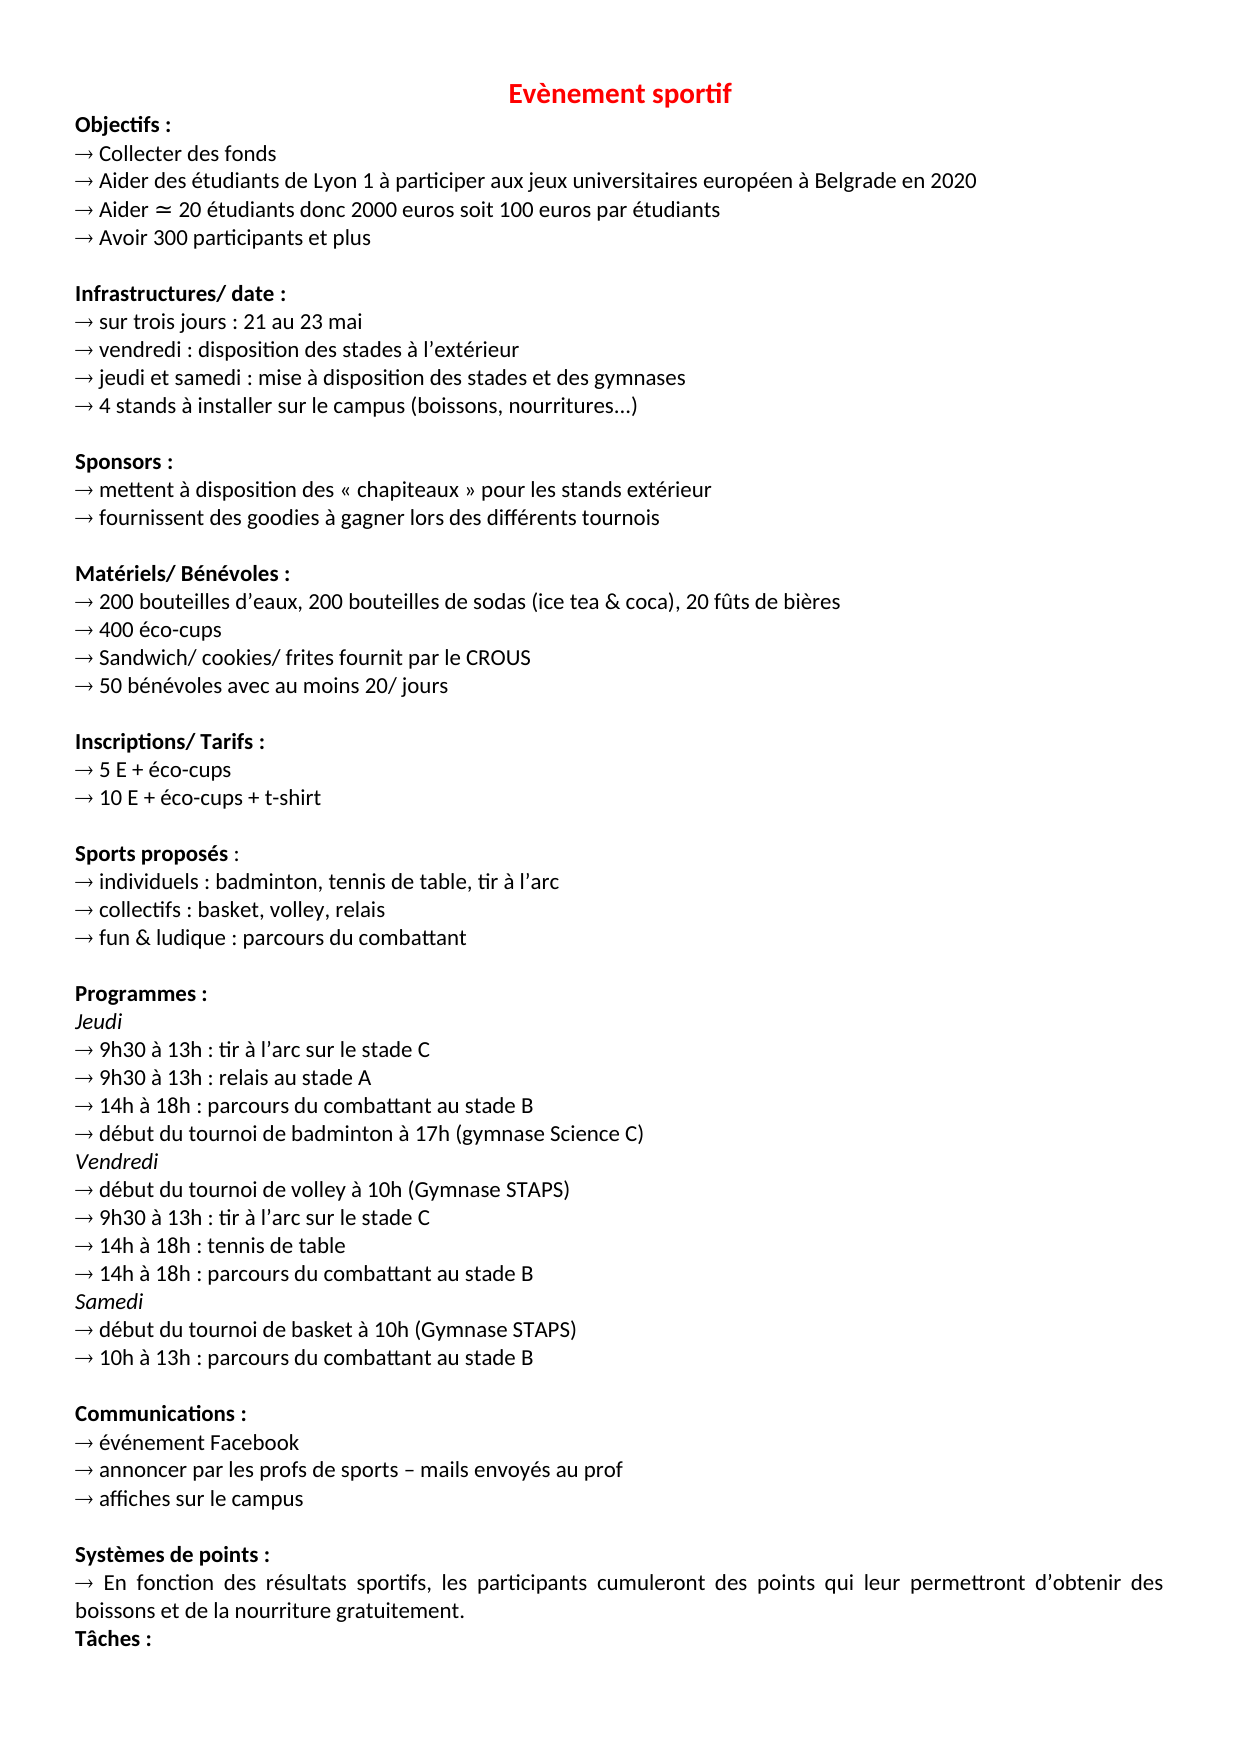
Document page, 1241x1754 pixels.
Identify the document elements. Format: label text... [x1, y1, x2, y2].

text 10 E + éco-cups + t-shirt [75, 783, 1165, 811]
text 10h à 13h : parcours du combattant au stade B [75, 1343, 1165, 1372]
text individuels : badminton, tennis de table, tir à l’arc [75, 867, 1165, 895]
text Evènement sportif [75, 75, 1165, 111]
text événement Facebook [75, 1428, 1165, 1456]
text Aider des étudiants de Lyon 1 à participer aux jeux universitaires européen à Belgrade en 2020 [75, 167, 1165, 195]
text Infrastructures/ date : [75, 279, 1165, 307]
text 9h30 à 13h : relais au stade A [75, 1063, 1165, 1091]
text 14h à 18h : parcours du combattant au stade B [75, 1091, 1165, 1119]
text collectifs : basket, volley, relais [75, 895, 1165, 923]
text vendredi : disposition des stades à l’extérieur [75, 335, 1165, 363]
text Sponsors : [75, 447, 1165, 475]
text sur trois jours : 21 au 23 mai [75, 307, 1165, 335]
text 5 E + éco-cups [75, 755, 1165, 783]
text Tâches : [75, 1624, 1165, 1652]
text début du tournoi de basket à 10h (Gymnase STAPS) [75, 1316, 1165, 1343]
text jeudi et samedi : mise à disposition des stades et des gymnases [75, 363, 1165, 391]
text fournissent des goodies à gagner lors des différents tournois [75, 503, 1165, 531]
text Communications : [75, 1399, 1165, 1428]
text Sports proposés : [75, 839, 1165, 867]
text 200 bouteilles d’eaux, 200 bouteilles de sodas (ice tea & coca), 20 fûts de bières [75, 587, 1165, 615]
text Collecter des fonds [75, 139, 1165, 167]
text Programmes : [75, 979, 1165, 1007]
text Samedi [75, 1287, 1165, 1316]
text Matériels/ Bénévoles : [75, 559, 1165, 587]
text 400 éco-cups [75, 615, 1165, 643]
text Sandwich/ cookies/ frites fournit par le CROUS [75, 643, 1165, 671]
text Objectifs : [75, 111, 1165, 139]
text 4 stands à installer sur le campus (boissons, nourritures...) [75, 391, 1165, 419]
text mettent à disposition des « chapiteaux » pour les stands extérieur [75, 475, 1165, 503]
text 9h30 à 13h : tir à l’arc sur le stade C [75, 1203, 1165, 1231]
text 14h à 18h : tennis de table [75, 1231, 1165, 1259]
text Jeudi [75, 1007, 1165, 1035]
text début du tournoi de volley à 10h (Gymnase STAPS) [75, 1175, 1165, 1203]
text 14h à 18h : parcours du combattant au stade B [75, 1259, 1165, 1287]
text En fonction des résultats sportifs, les participants cumuleront des points qui leur permettront d’obtenir des boissons et de la nourriture gratuitement. [75, 1568, 1165, 1624]
text début du tournoi de badminton à 17h (gymnase Science C) [75, 1119, 1165, 1147]
text Aider ≃ 20 étudiants donc 2000 euros soit 100 euros par étudiants [75, 195, 1165, 223]
text Systèmes de points : [75, 1540, 1165, 1568]
text 50 bénévoles avec au moins 20/ jours [75, 671, 1165, 699]
text Vendredi [75, 1147, 1165, 1175]
text annoncer par les profs de sports – mails envoyés au prof [75, 1456, 1165, 1484]
text fun & ludique : parcours du combattant [75, 923, 1165, 951]
text Avoir 300 participants et plus [75, 223, 1165, 251]
text affiches sur le campus [75, 1484, 1165, 1512]
text 9h30 à 13h : tir à l’arc sur le stade C [75, 1035, 1165, 1063]
text Inscriptions/ Tarifs : [75, 727, 1165, 755]
